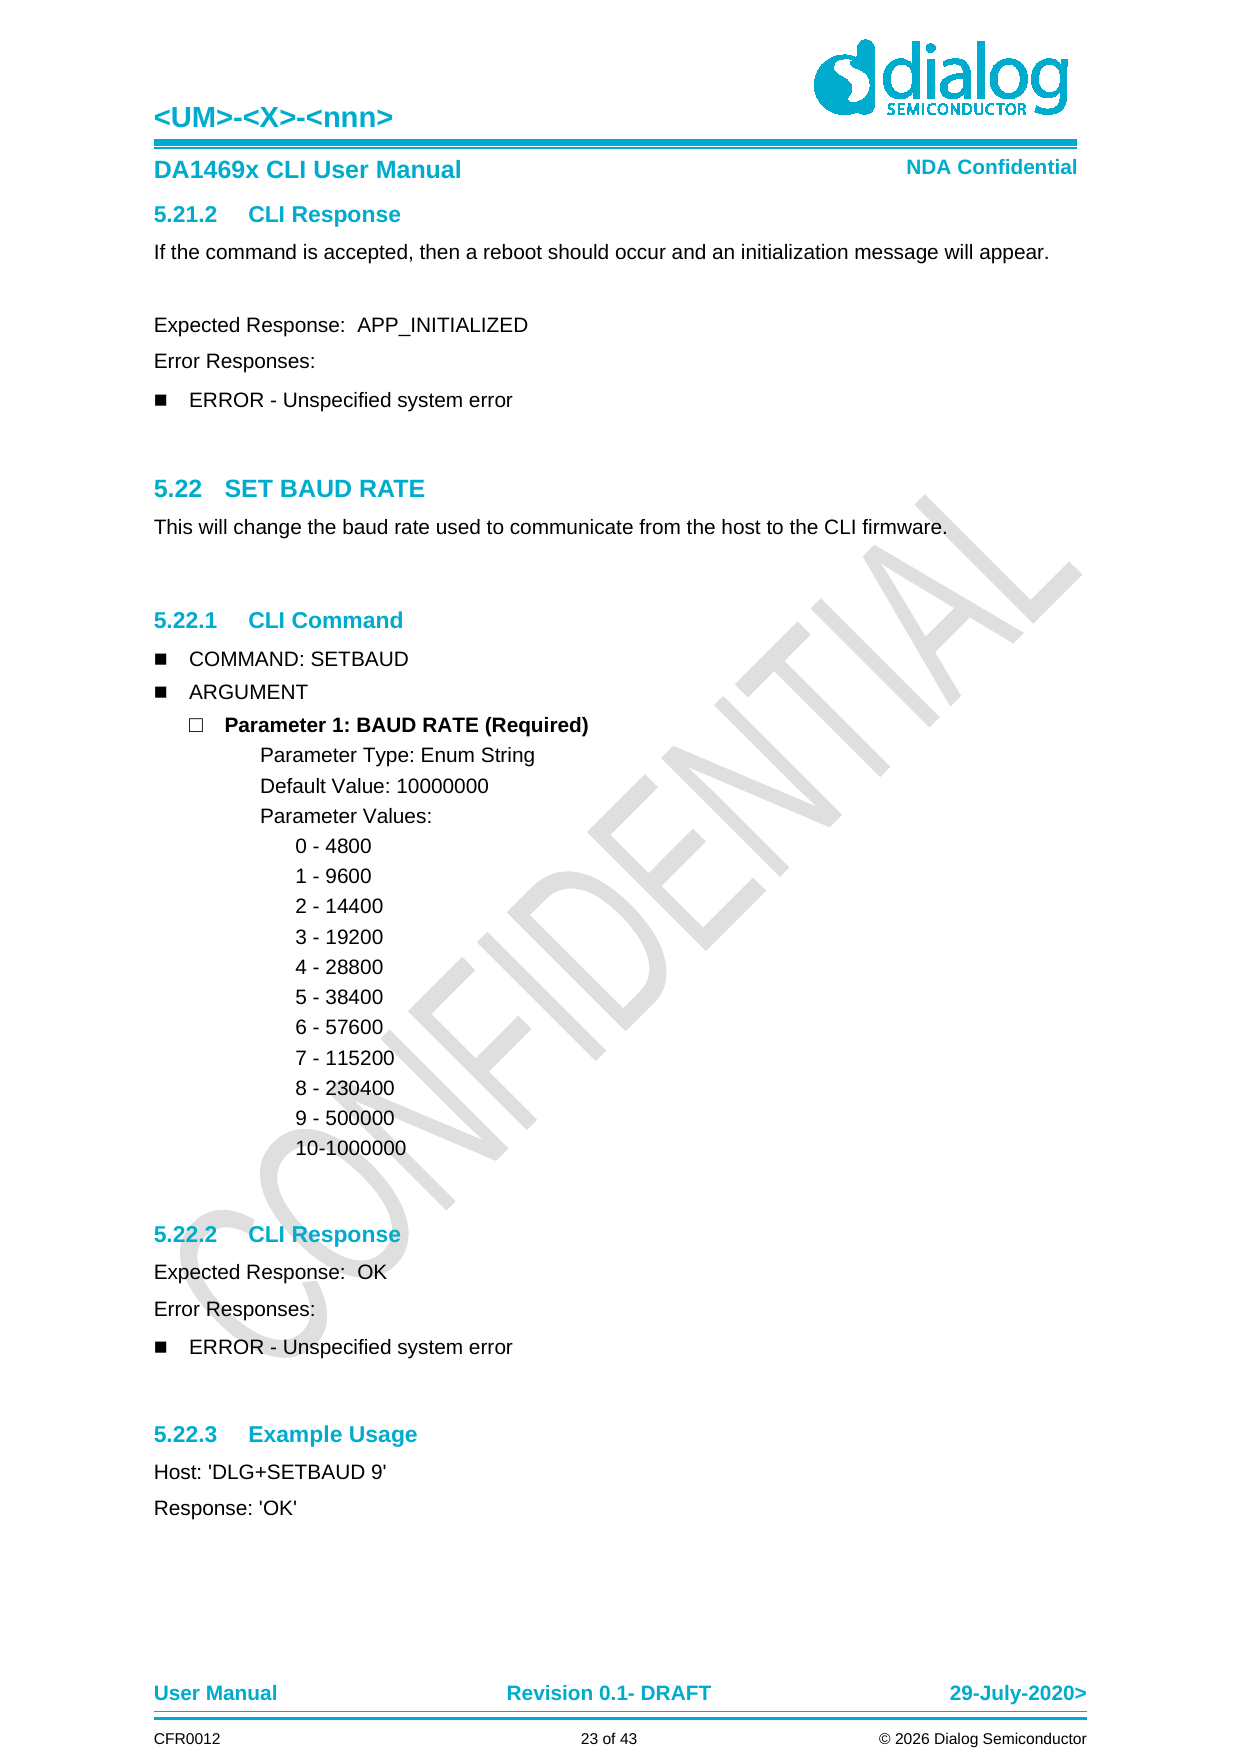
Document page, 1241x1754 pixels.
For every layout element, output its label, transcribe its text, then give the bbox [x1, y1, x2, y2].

list 6 - 57600 [260, 1015, 1087, 1039]
text If the command is accepted, then a reboot should occur and an initialization message will appear. [153, 240, 1087, 264]
list 9 - 500000 [260, 1106, 1087, 1130]
list 0 - 4800 [260, 834, 1087, 858]
subtitle CLI Response [153, 201, 1087, 227]
list ARGUMENT [153, 678, 1087, 704]
list Parameter 1: BAUD RATE (Required) [189, 711, 1087, 737]
list 4 - 28800 [260, 955, 1087, 979]
subtitle Example Usage [153, 1421, 1087, 1447]
list 10-1000000 [260, 1136, 1087, 1160]
list 3 - 19200 [260, 924, 1087, 948]
list Default Value: 10000000 [224, 773, 1087, 797]
list COMMAND: SETBAUD [153, 645, 1087, 672]
list Parameter Values: [224, 804, 1087, 828]
list 8 - 230400 [260, 1076, 1087, 1099]
text Error Responses: [153, 1297, 1087, 1321]
subtitle CLI Command [153, 607, 1087, 633]
text Response: 'OK' [153, 1496, 1087, 1520]
list 1 - 9600 [260, 864, 1087, 888]
list ERROR - Unspecified system error [153, 386, 1087, 412]
text Expected Response: OK [153, 1260, 1087, 1284]
subtitle CLI Response [153, 1221, 1087, 1248]
list Parameter Type: Enum String [224, 743, 1087, 767]
list 2 - 14400 [260, 894, 1087, 918]
text This will change the baud rate used to communicate from the host to the CLI firmware. [153, 515, 1087, 539]
list 7 - 115200 [260, 1045, 1087, 1069]
text Expected Response: APP_INITIALIZED [153, 313, 1087, 337]
text Error Responses: [153, 349, 1087, 373]
text Host: 'DLG+SETBAUD 9' [153, 1460, 1087, 1484]
list 5 - 38400 [260, 985, 1087, 1009]
list ERROR - Unspecified system error [153, 1333, 1087, 1359]
subtitle SET BAUD RATE [153, 474, 1087, 502]
